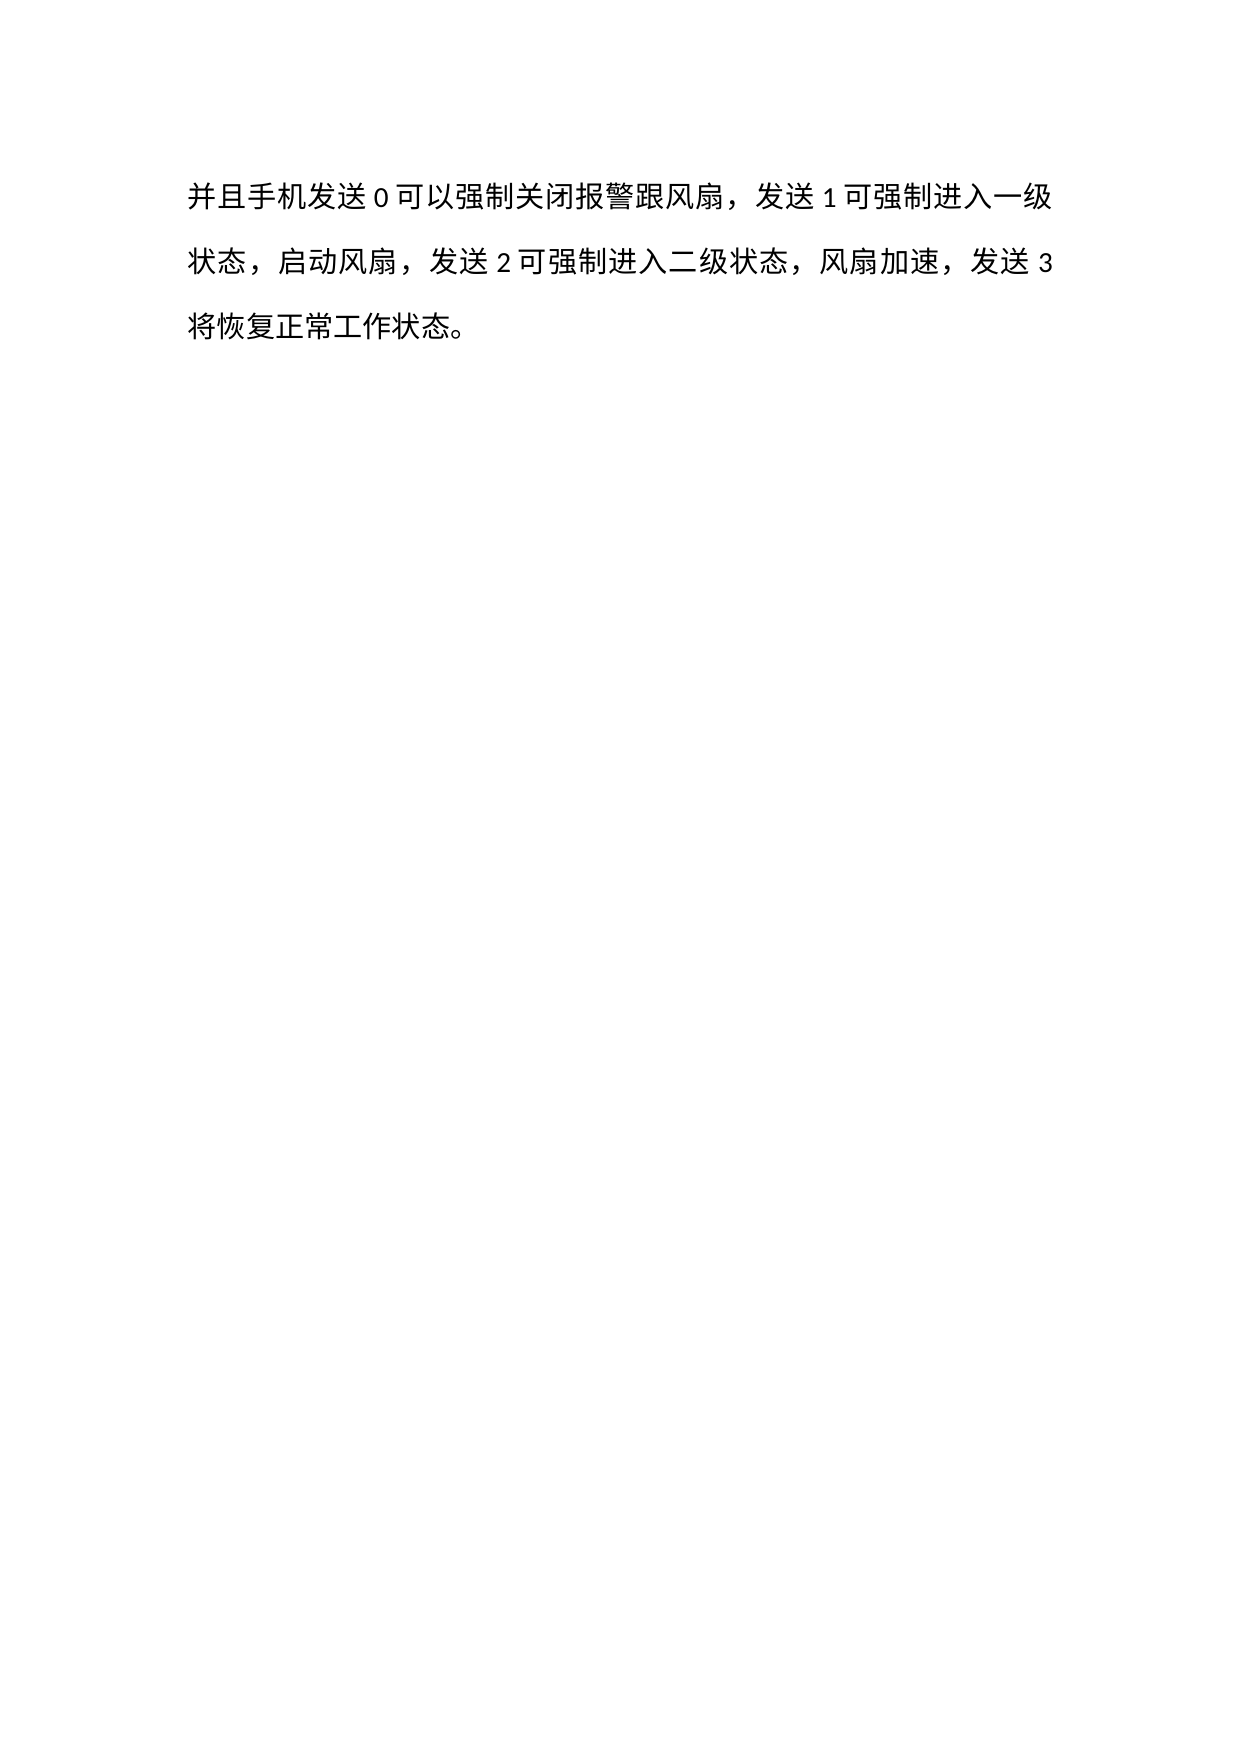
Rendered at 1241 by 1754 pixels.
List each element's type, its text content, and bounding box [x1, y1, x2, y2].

text 并且手机发送0可以强制关闭报警跟风扇，发送1可强制进入一级状态，启动风扇，发送2可强制进入二级状态，风扇加速，发送3将恢复正常工作状态。 [187, 162, 1053, 357]
